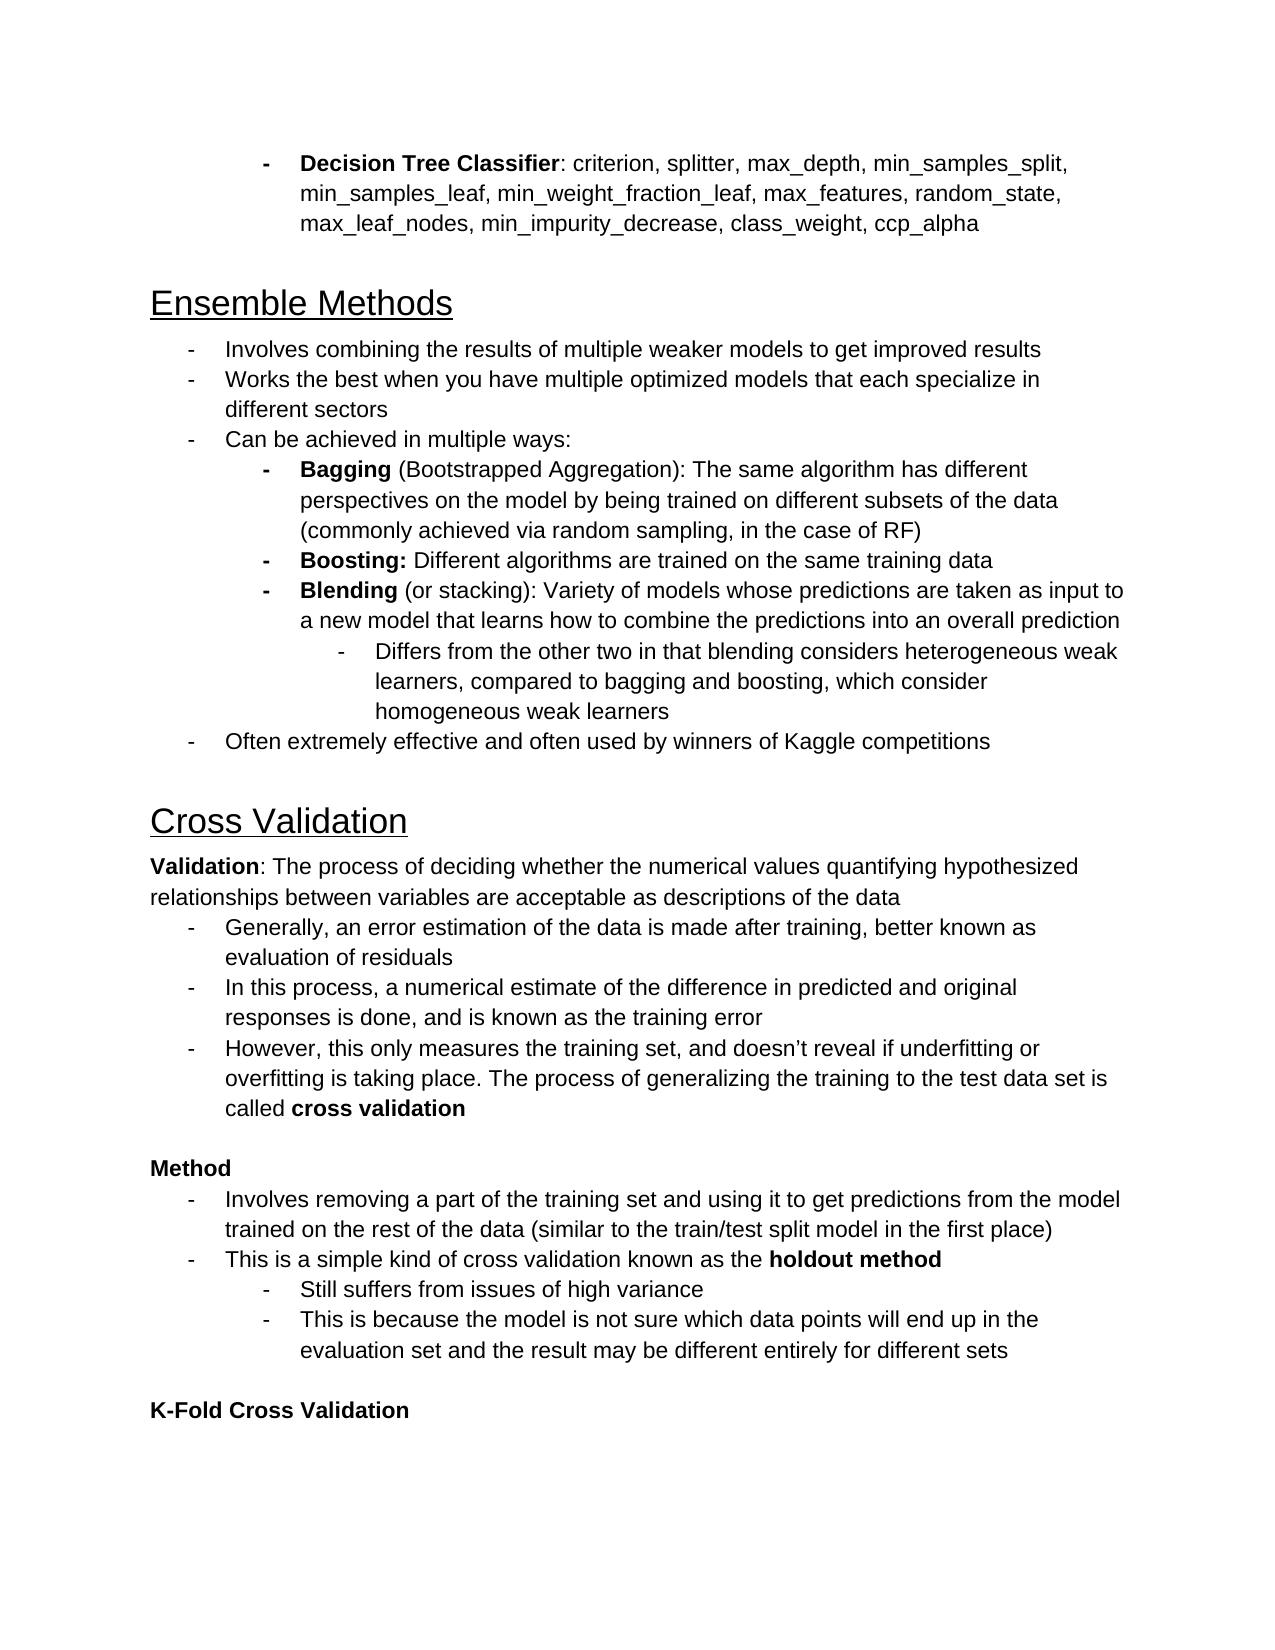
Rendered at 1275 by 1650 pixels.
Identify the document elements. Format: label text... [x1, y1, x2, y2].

text K-Fold Cross Validation [150, 1397, 1125, 1423]
list Differs from the other two in that blending considers heterogeneous weak learners, compared to bagging and boosting, which consider homogeneous weak learners [337, 638, 1125, 724]
list Works the best when you have multiple optimized models that each specialize in different sectors [187, 366, 1125, 422]
text Method [150, 1155, 1125, 1182]
list In this process, a numerical estimate of the difference in predicted and original responses is done, and is known as the training error [187, 974, 1125, 1031]
list Bagging (Bootstrapped Aggregation): The same algorithm has different perspectives on the model by being trained on different subsets of the data (commonly achieved via random sampling, in the case of RF) [262, 456, 1125, 543]
list Often extremely effective and often used by winners of Kaggle competitions [187, 728, 1125, 754]
list Can be achieved in multiple ways: [187, 426, 1125, 452]
list Decision Tree Classifier: criterion, splitter, max_depth, min_samples_split, min_samples_leaf, min_weight_fraction_leaf, max_features, random_state, max_leaf_nodes, min_impurity_decrease, class_weight, ccp_alpha [262, 150, 1125, 237]
list This is a simple kind of cross validation known as the holdout method [187, 1246, 1125, 1272]
subtitle Ensemble Methods [150, 282, 1125, 323]
list This is because the model is not sure which data points will end up in the evaluation set and the result may be different entirely for different sets [262, 1306, 1125, 1363]
list Generally, an error estimation of the data is made after training, better known as evaluation of residuals [187, 914, 1125, 970]
list Boosting: Different algorithms are trained on the same training data [262, 547, 1125, 573]
list Involves removing a part of the training set and using it to get predictions from the model trained on the rest of the data (similar to the train/test split model in the first place) [187, 1186, 1125, 1242]
list Involves combining the results of multiple weaker models to get improved results [187, 336, 1125, 362]
subtitle Cross Validation [150, 800, 1125, 841]
list Blending (or stacking): Variety of models whose predictions are taken as input to a new model that learns how to combine the predictions into an overall prediction [262, 577, 1125, 634]
text Validation: The process of deciding whether the numerical values quantifying hypothesized relationships between variables are acceptable as descriptions of the data [150, 853, 1125, 910]
list However, this only measures the training set, and doesn’t reveal if underfitting or overfitting is taking place. The process of generalizing the training to the test data set is called cross validation [187, 1034, 1125, 1121]
list Still suffers from issues of high variance [262, 1276, 1125, 1303]
